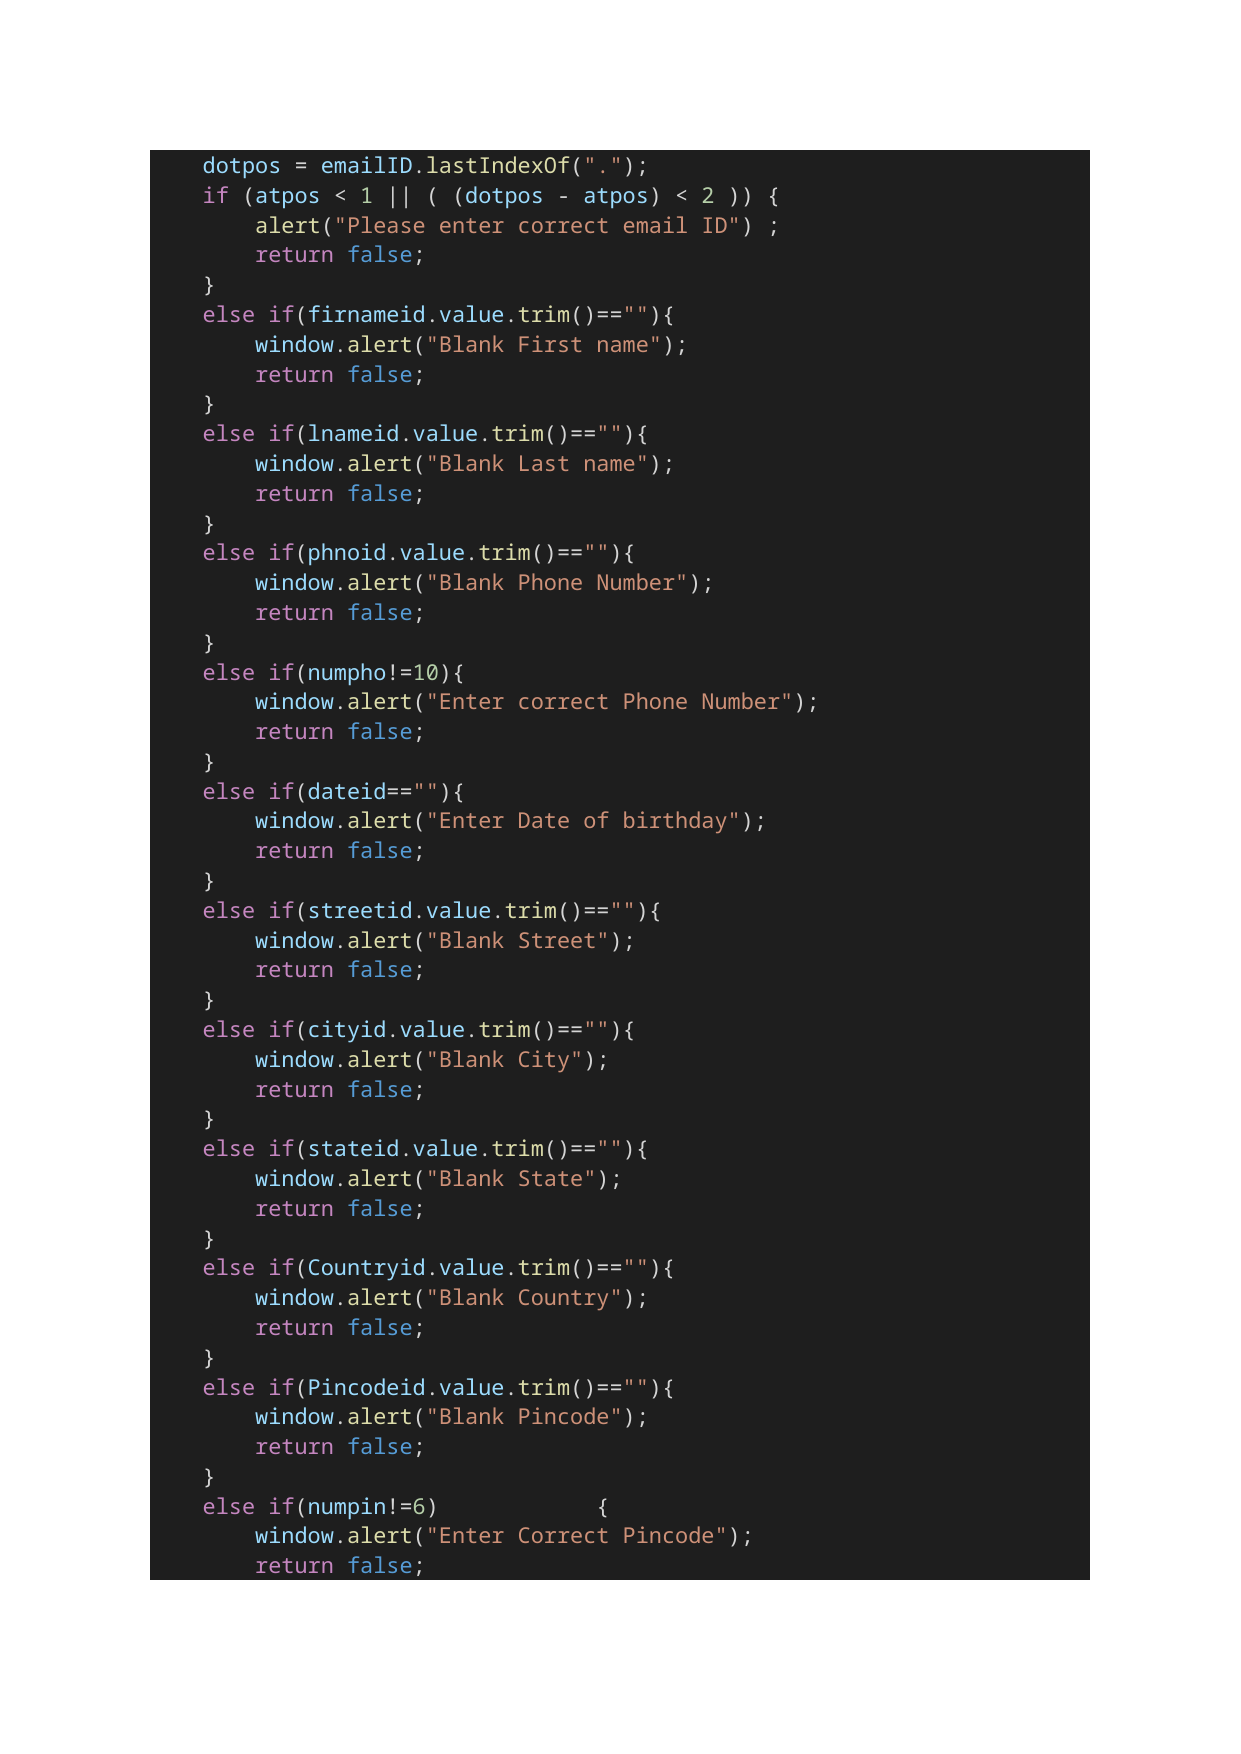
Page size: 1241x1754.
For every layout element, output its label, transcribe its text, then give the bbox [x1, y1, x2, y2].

text return false; [150, 835, 1090, 865]
text window.alert("Enter correct Phone Number"); [150, 686, 1090, 716]
text window.alert("Blank First name"); [150, 329, 1090, 358]
text window.alert("Blank Last name"); [150, 448, 1090, 478]
text return false; [150, 478, 1090, 507]
text else if(streetid.value.trim()==""){ [150, 895, 1090, 924]
text return false; [150, 716, 1090, 746]
text window.alert("Blank Phone Number"); [150, 567, 1090, 597]
text else if(phnoid.value.trim()==""){ [150, 537, 1090, 567]
text } [150, 627, 1090, 656]
text } [150, 865, 1090, 895]
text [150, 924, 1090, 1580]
text } [150, 507, 1090, 537]
text else if(firnameid.value.trim()==""){ [150, 299, 1090, 329]
text window.alert("Enter Date of birthday"); [150, 805, 1090, 835]
text else if(lnameid.value.trim()==""){ [150, 418, 1090, 448]
text } [150, 746, 1090, 776]
text else if(dateid==""){ [150, 776, 1090, 805]
text } [150, 269, 1090, 299]
text dotpos = emailID.lastIndexOf("."); [150, 150, 1090, 180]
text if (atpos < 1 || ( (dotpos - atpos) < 2 )) { [150, 180, 1090, 209]
text else if(numpho!=10){ [150, 656, 1090, 686]
text return false; [150, 597, 1090, 627]
text } [150, 388, 1090, 418]
text return false; [150, 358, 1090, 388]
text alert("Please enter correct email ID") ; [150, 209, 1090, 239]
text return false; [150, 239, 1090, 269]
